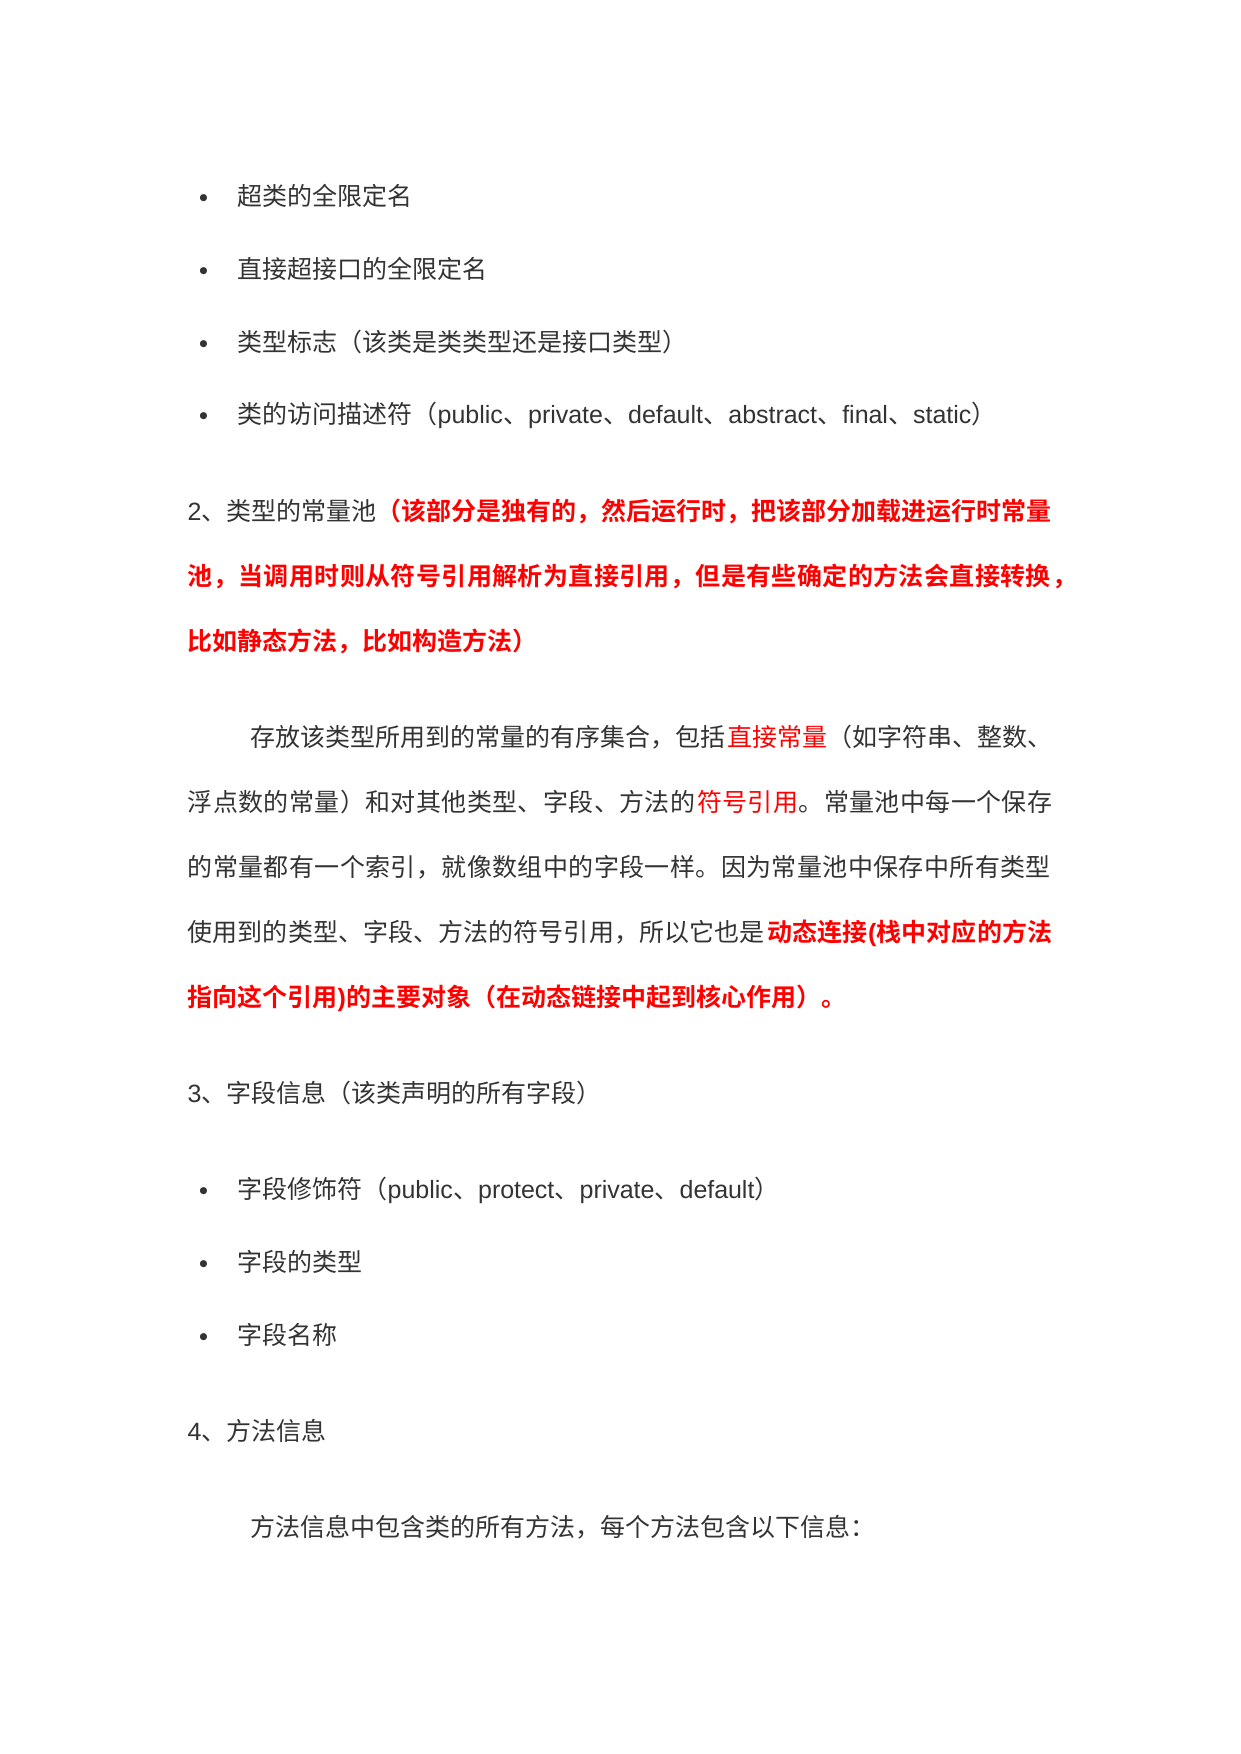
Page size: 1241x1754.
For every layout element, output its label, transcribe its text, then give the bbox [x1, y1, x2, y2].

list 类的访问描述符（public、private、default、abstract、final、static） [200, 380, 1053, 445]
text 4、方法信息 [187, 1397, 1053, 1462]
list 直接超接口的全限定名 [200, 235, 1053, 300]
text 方法信息中包含类的所有方法，每个方法包含以下信息： [187, 1493, 1053, 1558]
list 类型标志（该类是类类型还是接口类型） [200, 308, 1053, 373]
text 2、类型的常量池（该部分是独有的，然后运行时，把该部分加载进运行时常量池，当调用时则从符号引用解析为直接引用，但是有些确定的方法会直接转换，比如静态方法，比如构造方法） [187, 477, 1053, 672]
list 超类的全限定名 [200, 162, 1053, 227]
list 字段修饰符（public、protect、private、default） [200, 1155, 1053, 1220]
text 3、字段信息（该类声明的所有字段） [187, 1059, 1053, 1124]
list 字段名称 [200, 1301, 1053, 1366]
list 字段的类型 [200, 1228, 1053, 1293]
text 存放该类型所用到的常量的有序集合，包括直接常量（如字符串、整数、浮点数的常量）和对其他类型、字段、方法的符号引用。常量池中每一个保存的常量都有一个索引，就像数组中的字段一样。因为常量池中保存中所有类型使用到的类型、字段、方法的符号引用，所以它也是动态连接(栈中对应的方法指向这个引用)的主要对象（在动态链接中起到核心作用）。 [187, 703, 1053, 1028]
